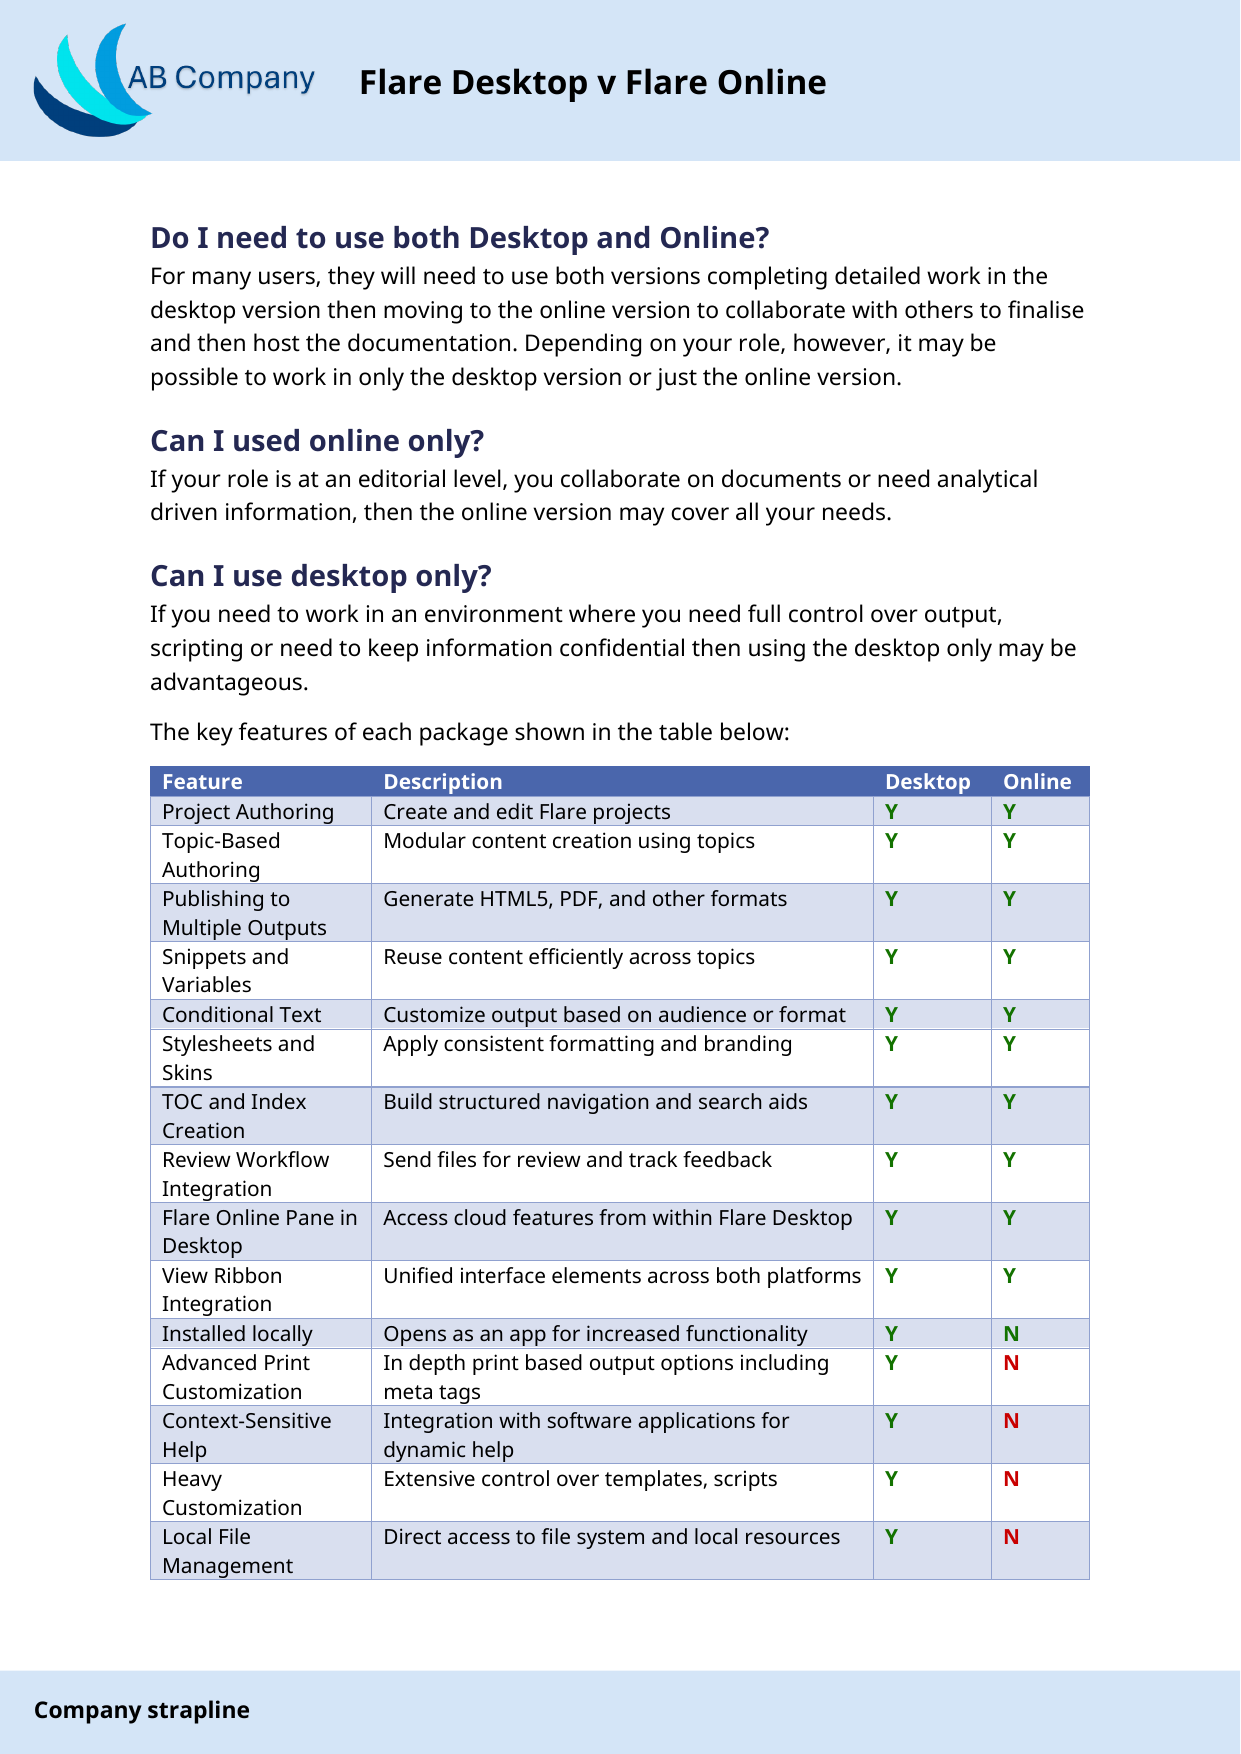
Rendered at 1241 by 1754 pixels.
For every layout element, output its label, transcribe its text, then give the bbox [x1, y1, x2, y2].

table_cell Extensive control over templates, scripts [372, 1464, 873, 1521]
table_cell Y [874, 1088, 991, 1144]
text If you need to work in an environment where you need full control over output, scripting or need to keep information confidential then using the desktop only may be advantageous. [150, 598, 1090, 697]
table_cell Y [992, 1000, 1089, 1028]
table_cell View Ribbon Integration [151, 1261, 371, 1318]
table_cell Y [992, 884, 1089, 941]
table_cell Y [874, 1261, 991, 1318]
table_cell Advanced Print Customization [151, 1349, 371, 1405]
table_cell Opens as an app for increased functionality [372, 1319, 873, 1347]
table_cell Send files for review and track feedback [372, 1145, 873, 1202]
table_cell Direct access to file system and local resources [372, 1522, 873, 1579]
table_cell Create and edit Flare projects [372, 797, 873, 825]
table_cell Conditional Text [151, 1000, 371, 1028]
table_cell Generate HTML5, PDF, and other formats [372, 884, 873, 941]
text For many users, they will need to use both versions completing detailed work in the desktop version then moving to the online version to collaborate with others to finalise and then host the documentation. Depending on your role, however, it may be possible to work in only the desktop version or just the online version. [150, 260, 1090, 392]
table_cell Local File Management [151, 1522, 371, 1579]
table_cell Project Authoring [151, 797, 371, 825]
table_cell Snippets and Variables [151, 942, 371, 999]
table_cell Build structured navigation and search aids [372, 1088, 873, 1144]
table_cell Y [874, 1145, 991, 1202]
table_cell Y [874, 1319, 991, 1347]
table_cell Y [992, 1203, 1089, 1260]
table_cell In depth print based output options including meta tags [372, 1349, 873, 1405]
table_cell Review Workflow Integration [151, 1145, 371, 1202]
table_cell Heavy Customization [151, 1464, 371, 1521]
table_cell Y [992, 797, 1089, 825]
table_cell Y [992, 826, 1089, 883]
title Do I need to use both Desktop and Online? [150, 217, 1090, 257]
table_cell Y [992, 1145, 1089, 1202]
table_header Online [992, 767, 1089, 796]
title Can I used online only? [150, 420, 1090, 459]
table_cell Stylesheets and Skins [151, 1030, 371, 1086]
table_cell Reuse content efficiently across topics [372, 942, 873, 999]
table_cell Customize output based on audience or format [372, 1000, 873, 1028]
table_cell N [992, 1522, 1089, 1579]
table_cell Y [874, 1030, 991, 1086]
text The key features of each package shown in the table below: [150, 716, 1090, 747]
table_cell Y [992, 1088, 1089, 1144]
table_header Desktop [874, 767, 991, 796]
table_cell Context-Sensitive Help [151, 1406, 371, 1463]
table_cell Integration with software applications for dynamic help [372, 1406, 873, 1463]
table_cell Y [874, 1522, 991, 1579]
table_cell Y [992, 1261, 1089, 1318]
table_cell Flare Online Pane in Desktop [151, 1203, 371, 1260]
table_cell Y [874, 942, 991, 999]
table_cell N [992, 1406, 1089, 1463]
table_cell Access cloud features from within Flare Desktop [372, 1203, 873, 1260]
table_cell Installed locally [151, 1319, 371, 1347]
table_cell Y [992, 1030, 1089, 1086]
picture [33, 23, 356, 137]
table_header Description [372, 767, 873, 796]
table_cell Publishing to Multiple Outputs [151, 884, 371, 941]
table_cell Y [874, 1406, 991, 1463]
title Can I use desktop only? [150, 555, 1090, 595]
table_cell Topic-Based Authoring [151, 826, 371, 883]
table_cell TOC and Index Creation [151, 1088, 371, 1144]
table_cell N [992, 1464, 1089, 1521]
table_cell Y [874, 1464, 991, 1521]
table_header Feature [151, 767, 371, 796]
table_cell N [992, 1319, 1089, 1347]
table_cell N [992, 1349, 1089, 1405]
table_cell Y [992, 942, 1089, 999]
table_cell Y [874, 1000, 991, 1028]
table_cell Modular content creation using topics [372, 826, 873, 883]
table_cell Y [874, 1349, 991, 1405]
table_cell Y [874, 884, 991, 941]
table_cell Y [874, 1203, 991, 1260]
table_cell Apply consistent formatting and branding [372, 1030, 873, 1086]
table_cell Unified interface elements across both platforms [372, 1261, 873, 1318]
text If your role is at an editorial level, you collaborate on documents or need analytical driven information, then the online version may cover all your needs. [150, 463, 1090, 528]
table_cell Y [874, 826, 991, 883]
table_cell Y [874, 797, 991, 825]
